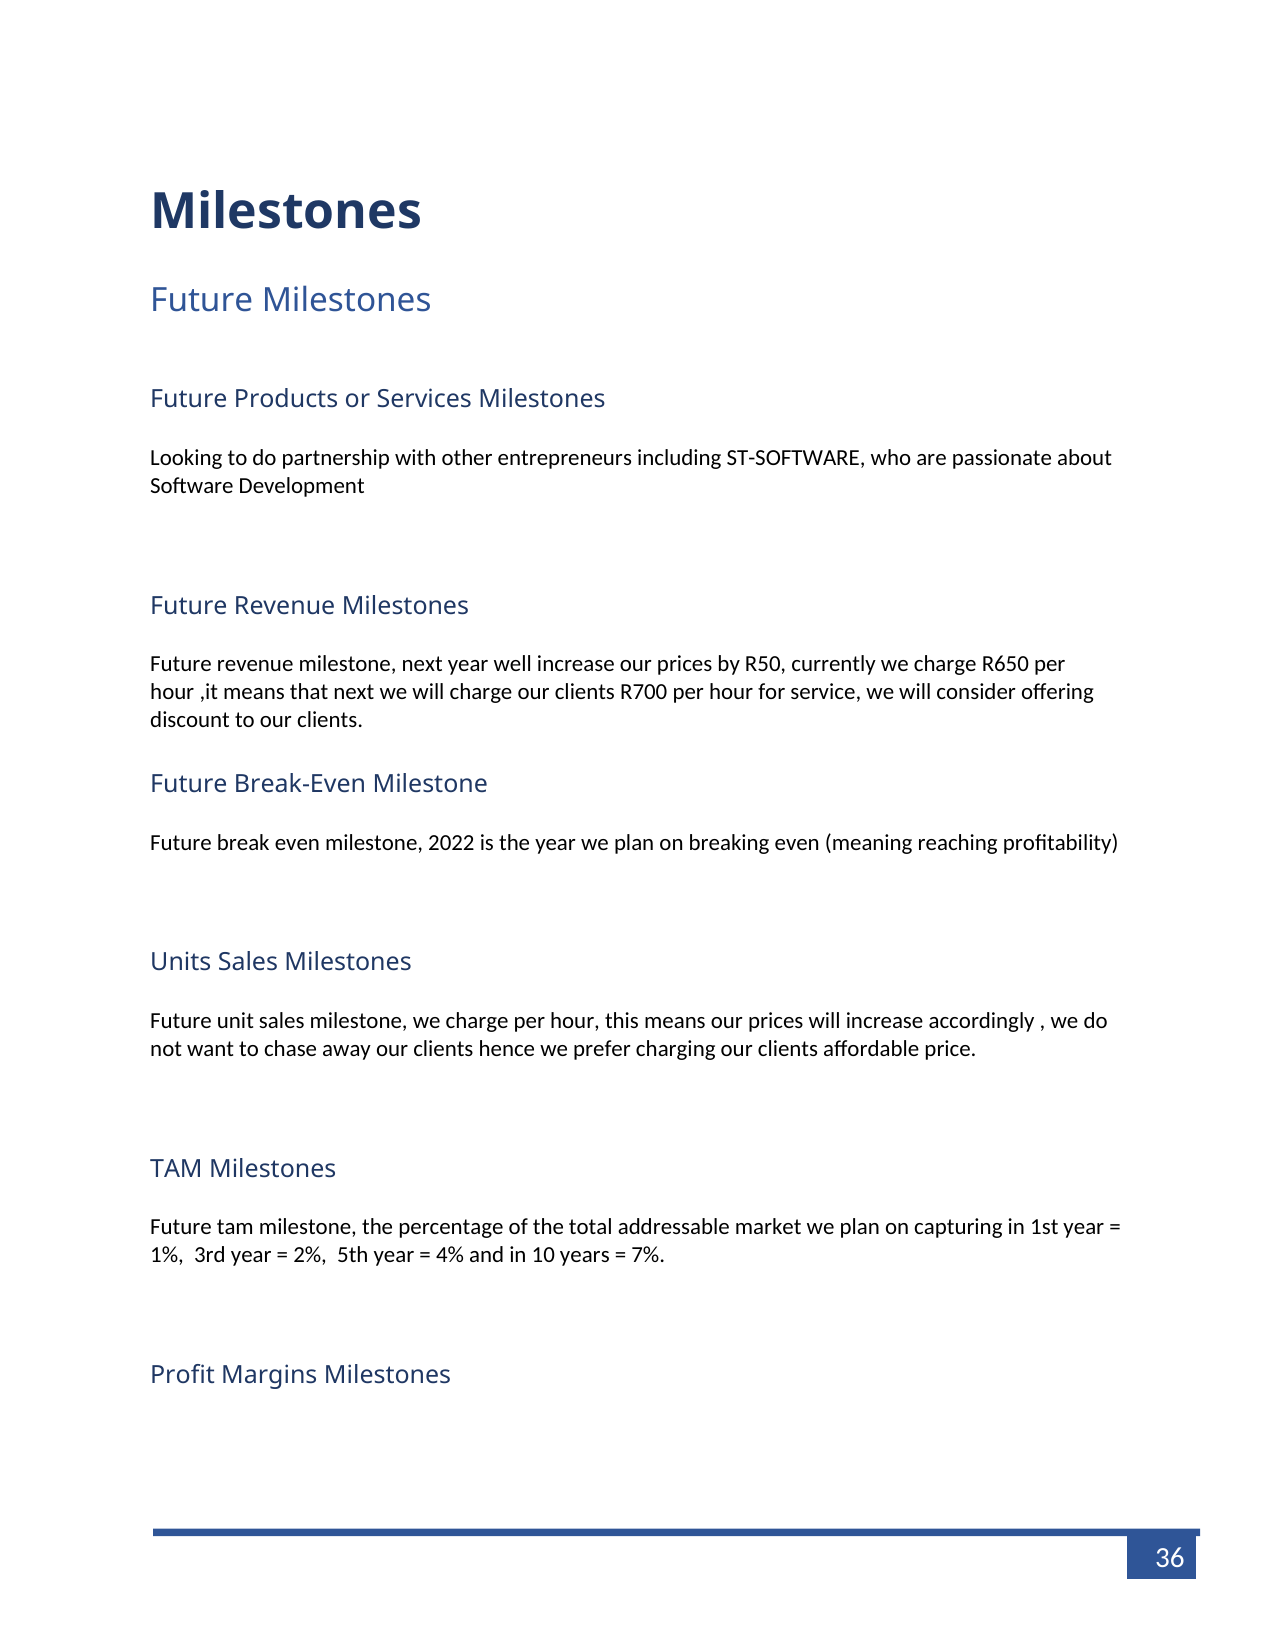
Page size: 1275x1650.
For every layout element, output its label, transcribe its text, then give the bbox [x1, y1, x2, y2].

text Future unit sales milestone, we charge per hour, this means our prices will increase accordingly , we do not want to chase away our clients hence we prefer charging our clients affordable price. [150, 1006, 1125, 1062]
subtitle Future Revenue Milestones [150, 587, 1125, 621]
subtitle Future Products or Services Milestones [150, 381, 1125, 415]
subtitle Units Sales Milestones [150, 944, 1125, 978]
subtitle Milestones [150, 175, 1125, 243]
subtitle Profit Margins Milestones [150, 1357, 1125, 1391]
text Future revenue milestone, next year well increase our prices by R50, currently we charge R650 per hour ,it means that next we will charge our clients R700 per hour for service, we will consider offering discount to our clients. [150, 649, 1125, 733]
text Looking to do partnership with other entrepreneurs including ST-SOFTWARE, who are passionate about Software Development [150, 443, 1125, 499]
text Future break even milestone, 2022 is the year we plan on breaking even (meaning reaching profitability) [150, 828, 1125, 856]
subtitle TAM Milestones [150, 1150, 1125, 1184]
subtitle Future Break-Even Milestone [150, 766, 1125, 800]
subtitle Future Milestones [150, 275, 1125, 321]
text Future tam milestone, the percentage of the total addressable market we plan on capturing in 1st year = 1%, 3rd year = 2%, 5th year = 4% and in 10 years = 7%. [150, 1212, 1125, 1268]
